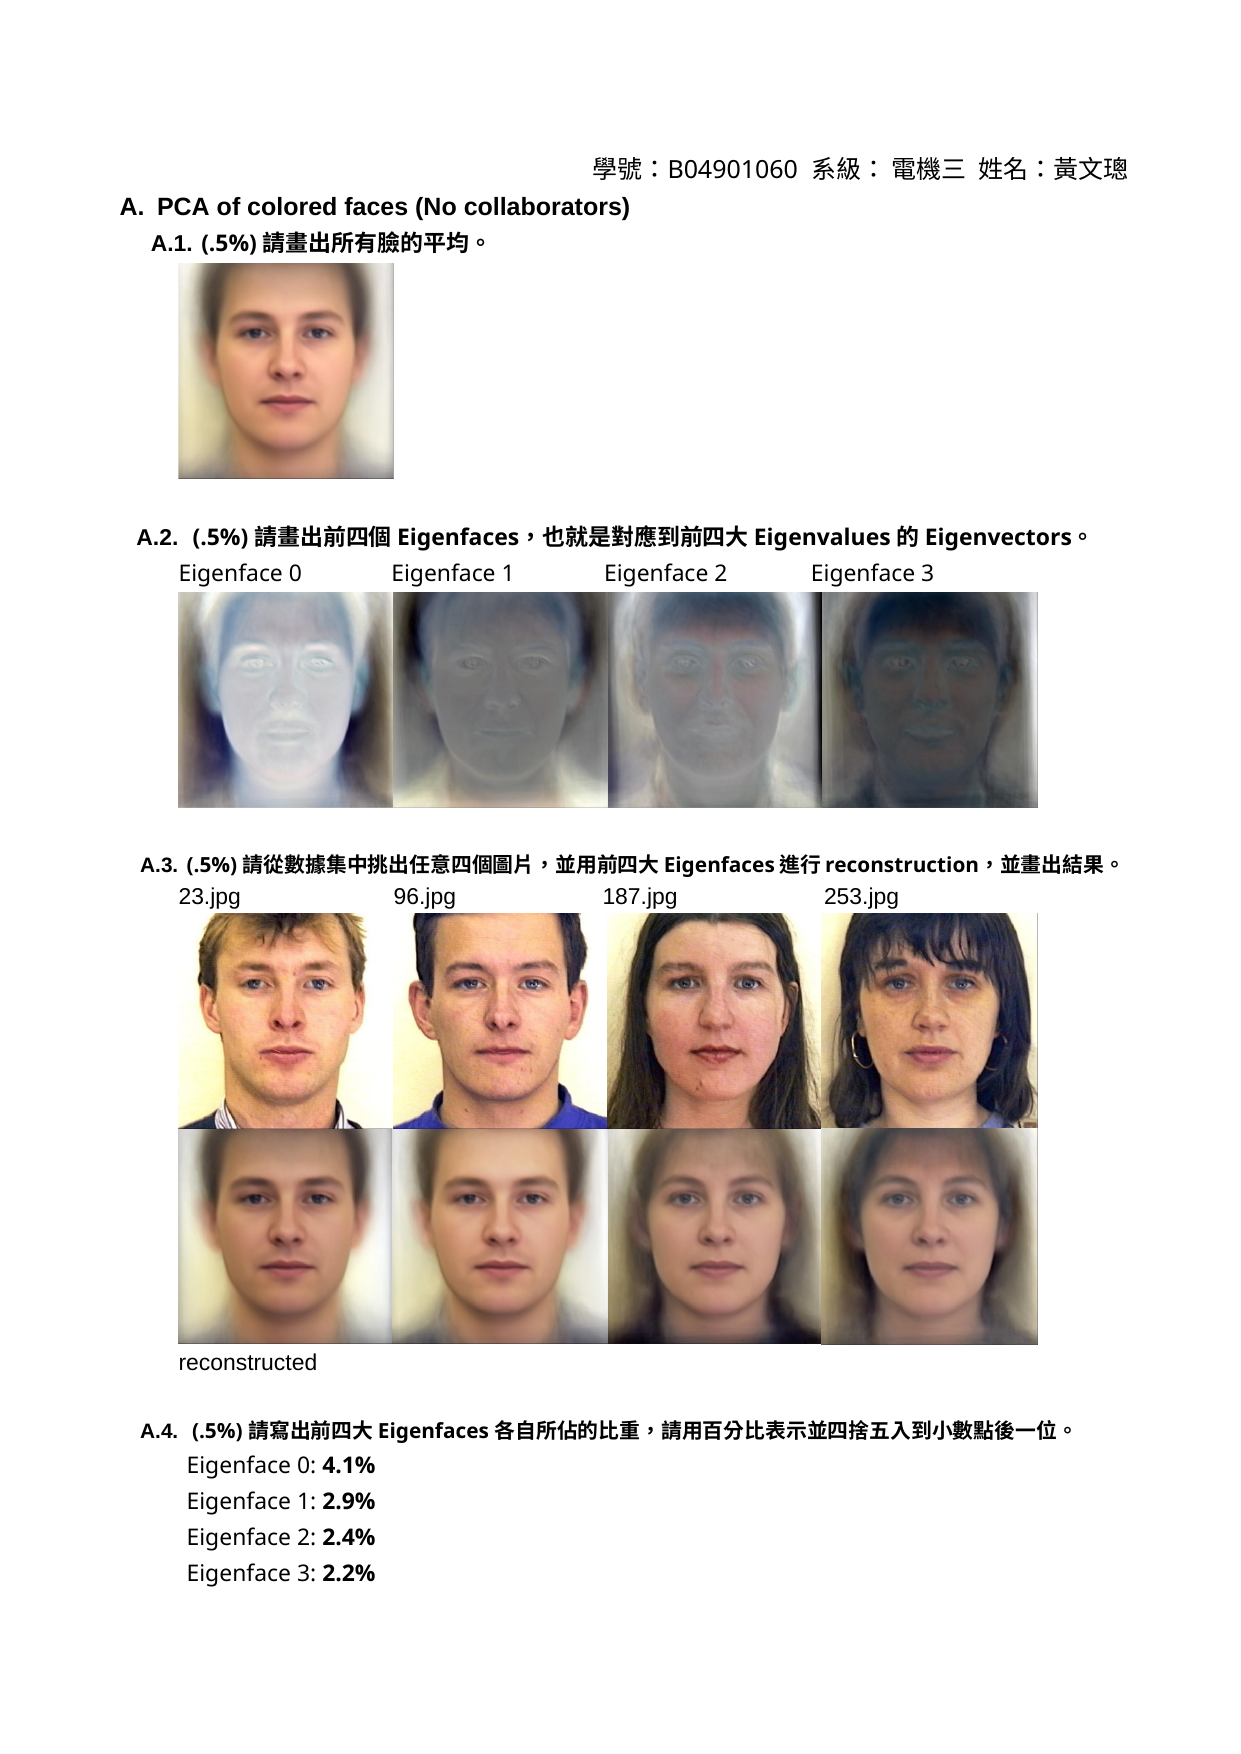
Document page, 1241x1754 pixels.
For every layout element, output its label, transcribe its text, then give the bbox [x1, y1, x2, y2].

list (.5%) 請寫出前四大 Eigenfaces 各自所佔的比重，請用百分比表示並四捨五入到小數點後一位。 [178, 1414, 1128, 1445]
picture [178, 913, 1038, 1345]
text Eigenface 2: 2.4% [186, 1521, 1128, 1552]
list (.5%) 請從數據集中挑出任意四個圖片，並用前四大Eigenfaces進行reconstruction，並畫出結果。 [178, 848, 1128, 878]
list (.5%) 請畫出前四個 Eigenfaces，也就是對應到前四大 Eigenvalues 的 Eigenvectors。 [178, 518, 1128, 552]
picture [178, 592, 1038, 808]
text Eigenface 3: 2.2% [186, 1557, 1128, 1588]
text 學號：B04901060 系級： 電機三 姓名：黃文璁 [112, 150, 1128, 186]
text Eigenface 1: 2.9% [186, 1485, 1128, 1517]
picture [178, 263, 394, 479]
list (.5%) 請畫出所有臉的平均。 [193, 225, 1128, 258]
text Eigenface 0 Eigenface 1 Eigenface 2 Eigenface 3 [178, 557, 1128, 588]
text reconstructed [178, 1348, 1128, 1375]
text Eigenface 0: 4.1% [186, 1449, 1128, 1481]
list PCA of colored faces (No collaborators) [119, 192, 1128, 220]
text 23.jpg 96.jpg 187.jpg 253.jpg [178, 883, 1128, 909]
